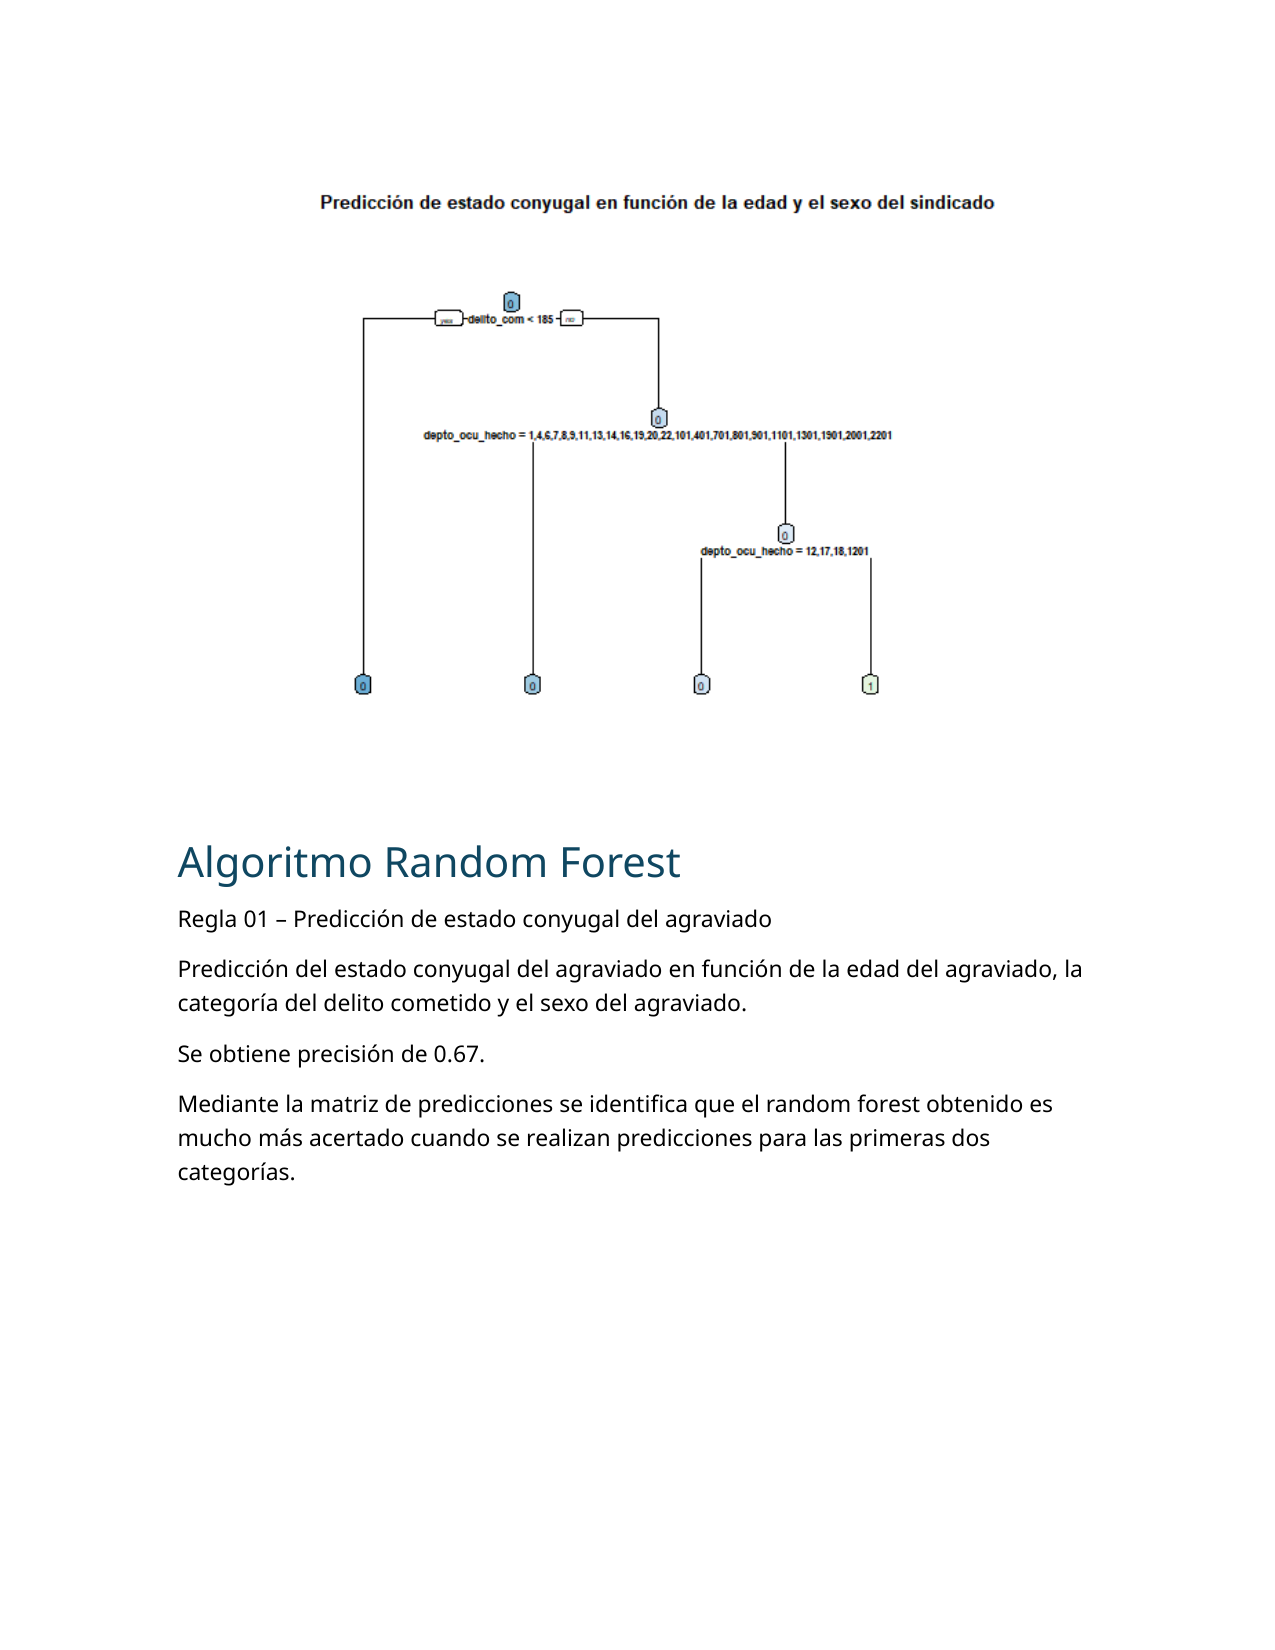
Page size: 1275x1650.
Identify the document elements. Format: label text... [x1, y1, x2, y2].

text Se obtiene precisión de 0.67. [177, 1037, 1098, 1069]
text Predicción del estado conyugal del agraviado en función de la edad del agraviado, la categoría del delito cometido y el sexo del agraviado. [177, 953, 1098, 1018]
text Mediante la matriz de predicciones se identifica que el random forest obtenido es mucho más acertado cuando se realizan predicciones para las primeras dos categorías. [177, 1088, 1098, 1187]
text Regla 01 – Predicción de estado conyugal del agraviado [177, 903, 1098, 934]
subtitle Algoritmo Random Forest [177, 833, 1098, 890]
picture [177, 147, 1142, 743]
